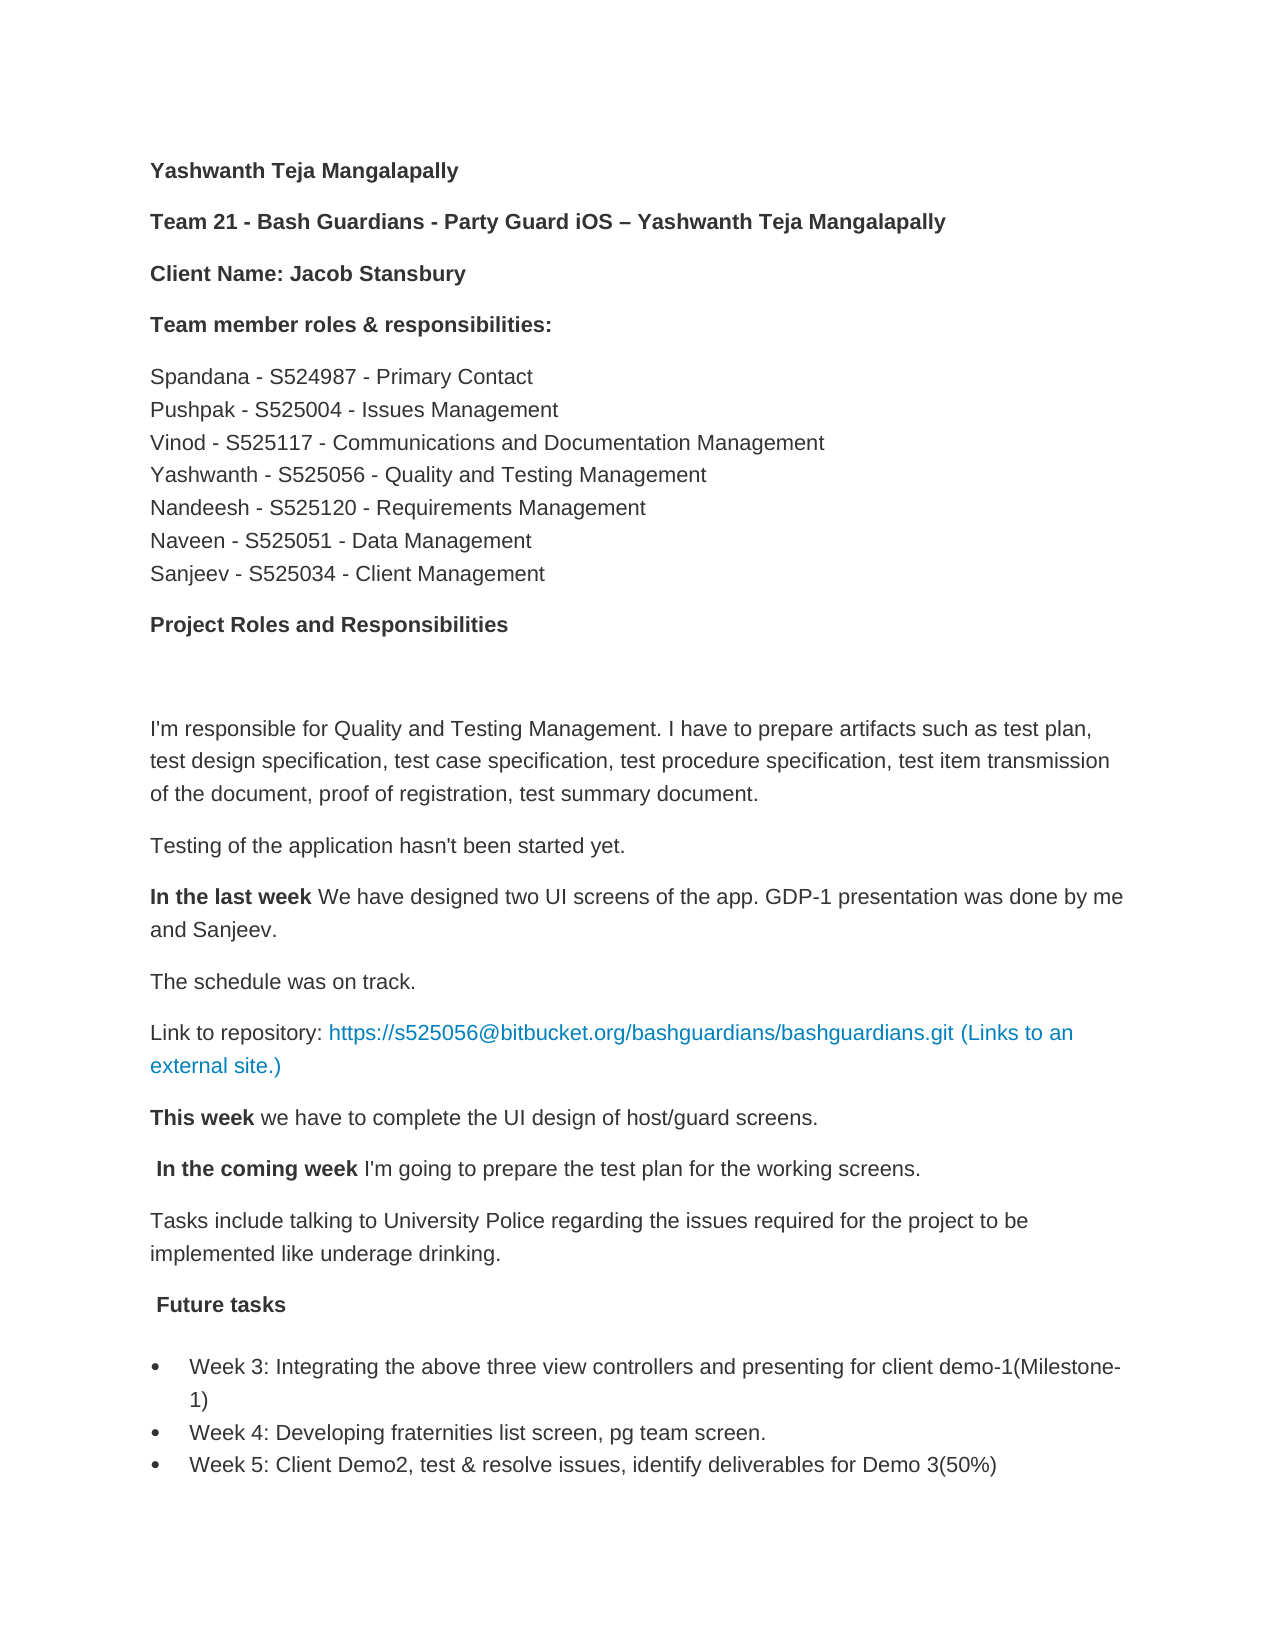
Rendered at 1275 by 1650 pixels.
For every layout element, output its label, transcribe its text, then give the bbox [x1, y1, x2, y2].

text Team 21 - Bash Guardians - Party Guard iOS – Yashwanth Teja Mangalapally [150, 202, 1125, 234]
text Spandana - S524987 - Primary Contact Pushpak - S525004 - Issues Management Vinod - S525117 - Communications and Documentation Management Yashwanth - S525056 - Quality and Testing Management Nandeesh - S525120 - Requirements Management Naveen - S525051 - Data Management Sanjeev - S525034 - Client Management [150, 356, 1125, 586]
text The schedule was on track. [150, 961, 1125, 994]
text Project Roles and Responsibilities [150, 605, 1125, 637]
text Future tasks [150, 1284, 1125, 1317]
text Team member roles & responsibilities: [150, 305, 1125, 337]
text In the coming week I'm going to prepare the test plan for the working screens. [150, 1148, 1125, 1181]
text I'm responsible for Quality and Testing Management. I have to prepare artifacts such as test plan, test design specification, test case specification, test procedure specification, test item transmission of the document, proof of registration, test summary document. [150, 708, 1125, 806]
text This week we have to complete the UI design of host/guard screens. [150, 1097, 1125, 1130]
text Testing of the application hasn't been started yet. [150, 825, 1125, 858]
text Tasks include talking to University Police regarding the issues required for the project to be implemented like underage drinking. [150, 1200, 1125, 1266]
text In the last week We have designed two UI screens of the app. GDP-1 presentation was done by me and Sanjeev. [150, 877, 1125, 942]
text Link to repository: https://s525056@bitbucket.org/bashguardians/bashguardians.git (Links to an external site.) [150, 1012, 1125, 1078]
list Week 4: Developing fraternities list screen, pg team screen. [152, 1412, 1125, 1445]
text Yashwanth Teja Mangalapally [150, 150, 1125, 183]
list Week 3: Integrating the above three view controllers and presenting for client demo-1(Milestone-1) [152, 1346, 1125, 1412]
text Client Name: Jacob Stansbury [150, 253, 1125, 286]
list Week 5: Client Demo2, test & resolve issues, identify deliverables for Demo 3(50%) [152, 1445, 1125, 1478]
